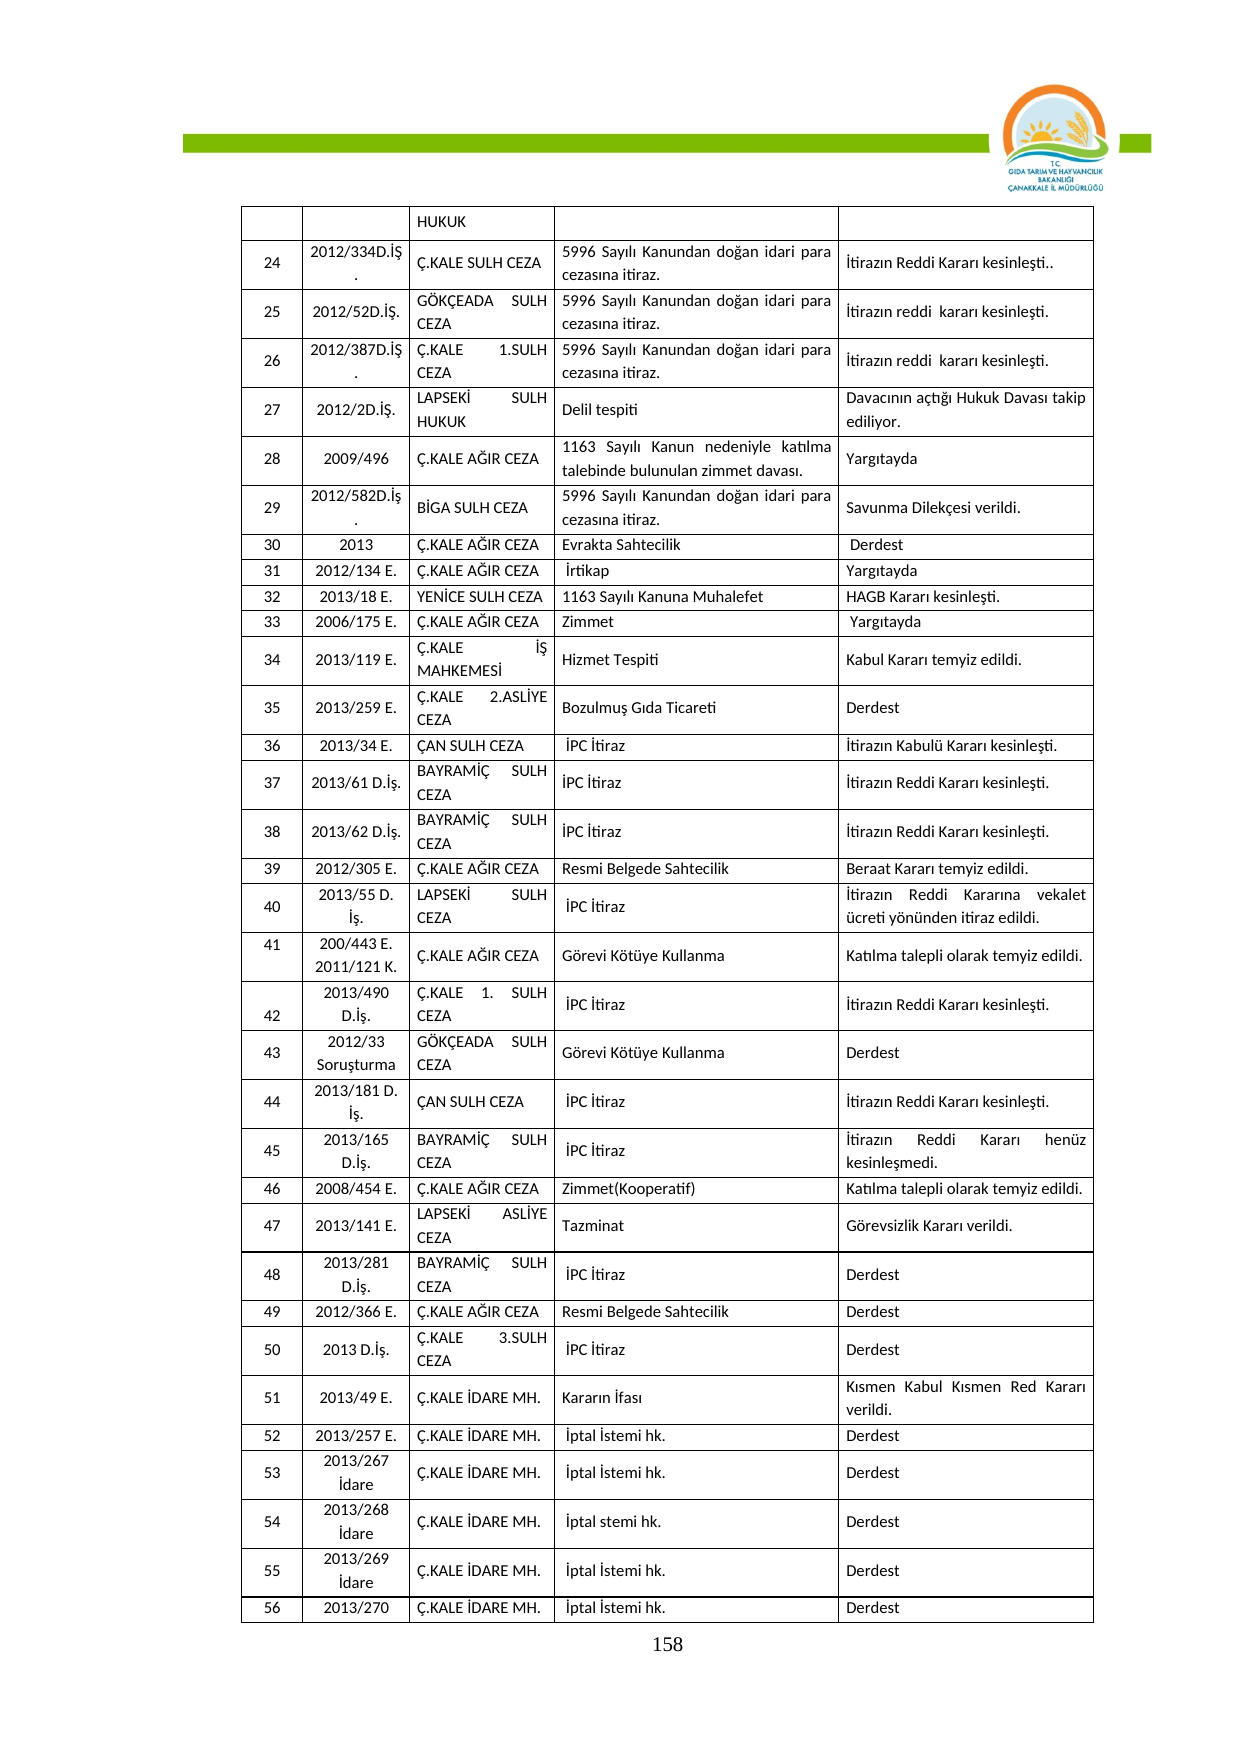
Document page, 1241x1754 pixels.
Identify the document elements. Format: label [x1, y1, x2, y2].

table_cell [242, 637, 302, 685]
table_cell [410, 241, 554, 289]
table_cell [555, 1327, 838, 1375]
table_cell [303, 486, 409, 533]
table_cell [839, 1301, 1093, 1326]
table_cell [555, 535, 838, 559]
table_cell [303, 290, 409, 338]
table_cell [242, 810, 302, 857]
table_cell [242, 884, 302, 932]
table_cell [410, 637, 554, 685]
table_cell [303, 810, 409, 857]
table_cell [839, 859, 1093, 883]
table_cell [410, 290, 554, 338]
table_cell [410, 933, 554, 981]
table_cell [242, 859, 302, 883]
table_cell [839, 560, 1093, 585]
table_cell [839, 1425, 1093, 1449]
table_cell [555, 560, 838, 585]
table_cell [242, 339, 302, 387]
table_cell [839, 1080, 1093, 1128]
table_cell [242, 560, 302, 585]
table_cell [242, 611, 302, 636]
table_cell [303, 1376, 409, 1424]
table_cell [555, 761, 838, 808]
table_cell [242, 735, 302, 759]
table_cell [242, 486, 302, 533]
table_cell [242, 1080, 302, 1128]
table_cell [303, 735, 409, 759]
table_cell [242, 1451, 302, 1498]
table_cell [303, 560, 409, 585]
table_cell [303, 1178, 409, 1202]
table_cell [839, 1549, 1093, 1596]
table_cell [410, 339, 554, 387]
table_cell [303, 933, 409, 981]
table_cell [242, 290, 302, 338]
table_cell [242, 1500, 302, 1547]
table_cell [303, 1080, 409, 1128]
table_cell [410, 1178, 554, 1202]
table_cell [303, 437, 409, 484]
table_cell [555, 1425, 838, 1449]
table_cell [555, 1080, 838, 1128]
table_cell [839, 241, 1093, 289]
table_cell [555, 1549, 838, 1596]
picture [183, 73, 1152, 206]
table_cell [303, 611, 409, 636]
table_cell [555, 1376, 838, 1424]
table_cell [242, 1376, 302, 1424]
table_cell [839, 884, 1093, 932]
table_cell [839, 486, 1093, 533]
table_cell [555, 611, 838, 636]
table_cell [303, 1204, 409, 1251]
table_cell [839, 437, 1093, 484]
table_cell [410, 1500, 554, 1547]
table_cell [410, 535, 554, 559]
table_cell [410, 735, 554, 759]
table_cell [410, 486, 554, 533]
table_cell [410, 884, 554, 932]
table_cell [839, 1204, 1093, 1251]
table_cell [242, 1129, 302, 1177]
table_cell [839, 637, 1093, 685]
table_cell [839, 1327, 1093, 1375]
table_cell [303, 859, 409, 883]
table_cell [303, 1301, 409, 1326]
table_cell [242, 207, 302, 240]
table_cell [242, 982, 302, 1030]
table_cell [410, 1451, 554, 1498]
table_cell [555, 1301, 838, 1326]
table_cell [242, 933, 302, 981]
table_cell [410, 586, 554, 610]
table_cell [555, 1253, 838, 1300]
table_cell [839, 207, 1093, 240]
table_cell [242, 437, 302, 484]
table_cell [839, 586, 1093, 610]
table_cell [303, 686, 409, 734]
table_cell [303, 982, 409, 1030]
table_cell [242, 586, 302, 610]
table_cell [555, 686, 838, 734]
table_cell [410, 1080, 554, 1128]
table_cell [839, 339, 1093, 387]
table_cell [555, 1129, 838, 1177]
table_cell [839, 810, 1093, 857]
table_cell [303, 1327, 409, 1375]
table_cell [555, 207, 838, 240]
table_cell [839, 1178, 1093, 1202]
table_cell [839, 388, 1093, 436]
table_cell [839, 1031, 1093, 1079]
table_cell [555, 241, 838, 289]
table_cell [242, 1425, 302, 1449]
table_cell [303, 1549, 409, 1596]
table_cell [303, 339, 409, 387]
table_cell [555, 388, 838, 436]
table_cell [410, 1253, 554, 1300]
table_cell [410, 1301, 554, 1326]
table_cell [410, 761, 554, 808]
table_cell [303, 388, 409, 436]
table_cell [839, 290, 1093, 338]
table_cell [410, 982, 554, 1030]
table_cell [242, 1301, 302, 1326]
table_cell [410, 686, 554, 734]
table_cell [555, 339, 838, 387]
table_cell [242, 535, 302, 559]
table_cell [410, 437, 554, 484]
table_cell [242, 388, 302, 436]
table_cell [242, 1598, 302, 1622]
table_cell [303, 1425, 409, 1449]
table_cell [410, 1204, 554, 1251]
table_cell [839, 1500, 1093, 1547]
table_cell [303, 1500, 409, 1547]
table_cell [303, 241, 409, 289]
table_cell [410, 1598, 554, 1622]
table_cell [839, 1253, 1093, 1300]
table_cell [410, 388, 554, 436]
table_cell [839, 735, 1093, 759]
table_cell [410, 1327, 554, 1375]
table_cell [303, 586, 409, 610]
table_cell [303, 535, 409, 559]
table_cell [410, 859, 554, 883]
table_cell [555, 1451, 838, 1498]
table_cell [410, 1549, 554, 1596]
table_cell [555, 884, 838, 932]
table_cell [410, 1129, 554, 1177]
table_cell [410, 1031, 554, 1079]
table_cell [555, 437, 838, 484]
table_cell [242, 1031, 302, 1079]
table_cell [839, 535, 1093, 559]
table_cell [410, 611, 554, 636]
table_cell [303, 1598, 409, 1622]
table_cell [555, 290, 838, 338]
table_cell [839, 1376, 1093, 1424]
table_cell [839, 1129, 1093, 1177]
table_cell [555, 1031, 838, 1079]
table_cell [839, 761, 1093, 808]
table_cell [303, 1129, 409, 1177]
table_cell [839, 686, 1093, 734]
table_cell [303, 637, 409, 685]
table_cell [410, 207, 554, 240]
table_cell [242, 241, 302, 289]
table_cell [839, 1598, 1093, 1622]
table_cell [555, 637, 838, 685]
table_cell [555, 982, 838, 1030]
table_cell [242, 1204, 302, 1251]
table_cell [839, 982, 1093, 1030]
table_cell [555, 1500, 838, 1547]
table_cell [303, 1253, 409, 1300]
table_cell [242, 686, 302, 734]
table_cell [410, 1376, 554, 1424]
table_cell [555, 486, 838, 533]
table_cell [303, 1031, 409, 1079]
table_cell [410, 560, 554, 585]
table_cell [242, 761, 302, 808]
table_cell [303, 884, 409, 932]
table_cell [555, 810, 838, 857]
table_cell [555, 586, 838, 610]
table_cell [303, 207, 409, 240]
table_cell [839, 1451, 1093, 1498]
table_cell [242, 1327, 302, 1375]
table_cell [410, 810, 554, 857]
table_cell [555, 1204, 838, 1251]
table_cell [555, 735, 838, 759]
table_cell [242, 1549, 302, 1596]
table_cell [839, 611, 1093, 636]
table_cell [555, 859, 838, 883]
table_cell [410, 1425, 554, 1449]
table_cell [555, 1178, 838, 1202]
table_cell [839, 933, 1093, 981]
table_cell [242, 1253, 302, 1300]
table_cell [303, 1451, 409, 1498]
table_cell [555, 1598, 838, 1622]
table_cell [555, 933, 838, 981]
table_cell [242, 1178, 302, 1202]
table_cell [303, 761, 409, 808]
